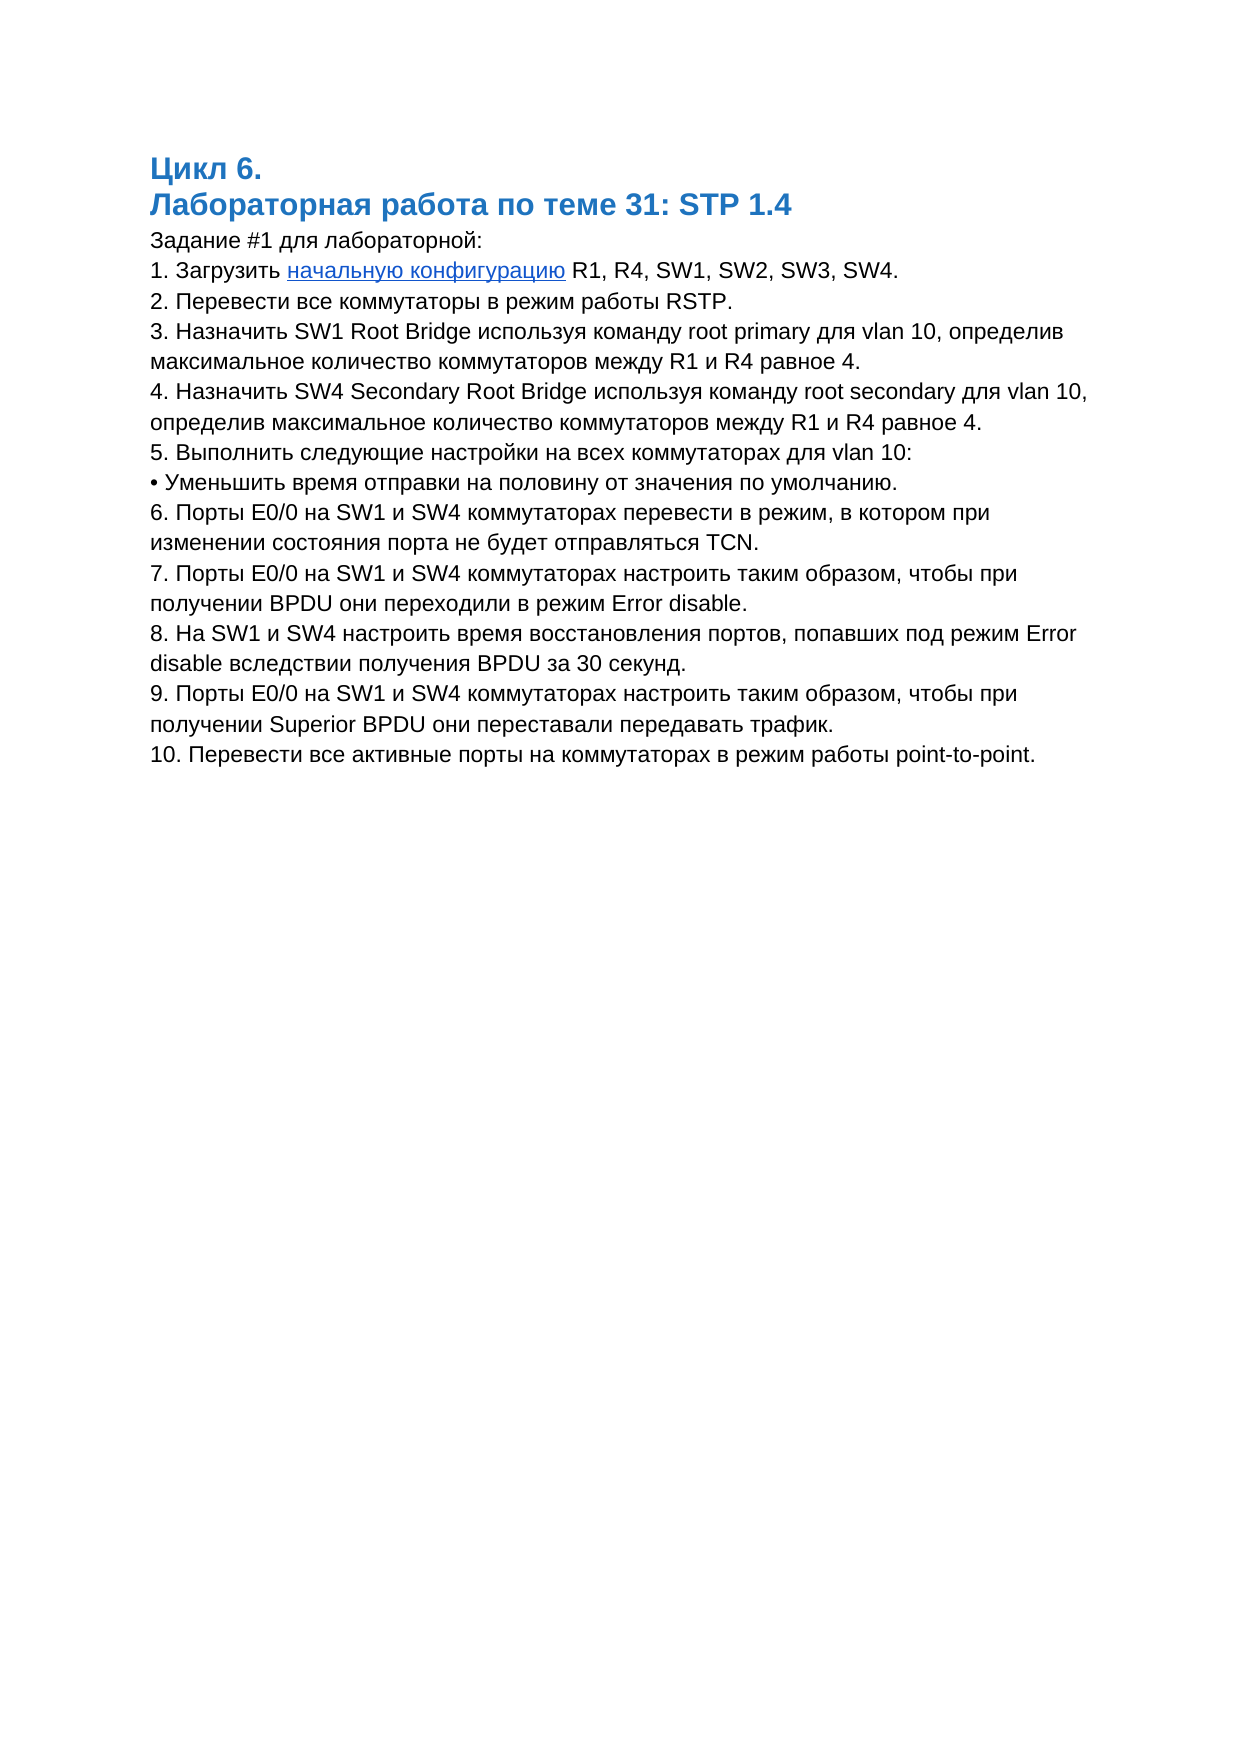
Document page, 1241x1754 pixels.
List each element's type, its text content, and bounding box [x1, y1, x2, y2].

subtitle Цикл 6. [150, 150, 1090, 186]
text 5. Выполнить следующие настройки на всех коммутаторах для vlan 10: [150, 439, 1090, 465]
text 9. Порты E0/0 на SW1 и SW4 коммутаторах настроить таким образом, чтобы при получении Superior BPDU они переставали передавать трафик. [150, 680, 1090, 737]
text 10. Перевести все активные порты на коммутаторах в режим работы point-to-point. [150, 741, 1090, 767]
text 6. Порты E0/0 на SW1 и SW4 коммутаторах перевести в режим, в котором при изменении состояния порта не будет отправляться TCN. [150, 499, 1090, 556]
text 8. На SW1 и SW4 настроить время восстановления портов, попавших под режим Error disable вследствии получения BPDU за 30 секунд. [150, 620, 1090, 676]
text 7. Порты E0/0 на SW1 и SW4 коммутаторах настроить таким образом, чтобы при получении BPDU они переходили в режим Error disable. [150, 559, 1090, 616]
text 4. Назначить SW4 Secondary Root Bridge используя команду root secondary для vlan 10, определив максимальное количество коммутаторов между R1 и R4 равное 4. [150, 378, 1090, 435]
subtitle Лабораторная работа по теме 31: STP 1.4 [150, 186, 1090, 222]
text 1. Загрузить начальную конфигурацию R1, R4, SW1, SW2, SW3, SW4. [150, 257, 1090, 284]
text 2. Перевести все коммутаторы в режим работы RSTP. [150, 288, 1090, 314]
text Задание #1 для лабораторной: [150, 227, 1090, 253]
text • Уменьшить время отправки на половину от значения по умолчанию. [150, 469, 1090, 495]
text 3. Назначить SW1 Root Bridge используя команду root primary для vlan 10, определив максимальное количество коммутаторов между R1 и R4 равное 4. [150, 318, 1090, 374]
